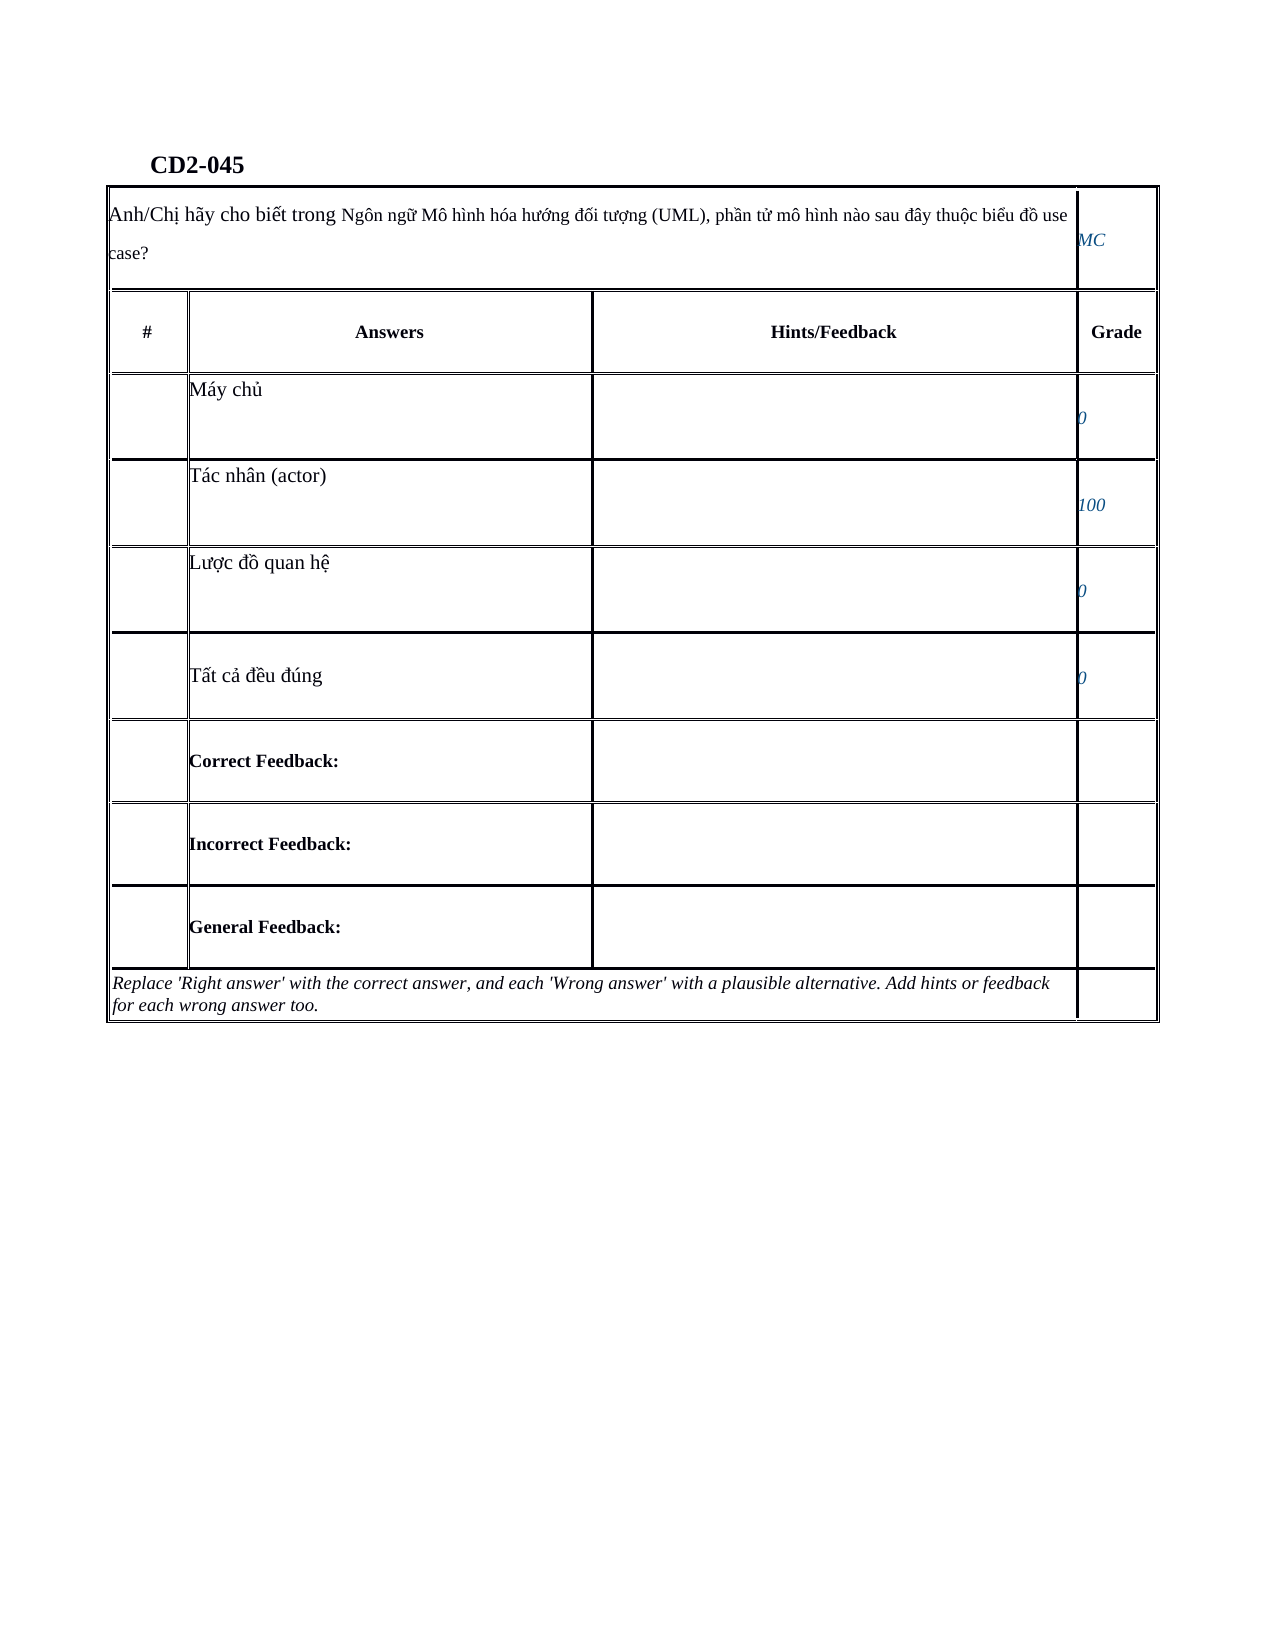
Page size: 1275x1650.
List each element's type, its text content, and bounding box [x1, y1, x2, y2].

table_cell Tất cả đều đúng [190, 634, 591, 718]
table_cell Grade [1079, 288, 1157, 371]
table_cell [110, 545, 187, 631]
table_cell [1079, 884, 1156, 967]
table_header Anh/Chị hãy cho biết trong Ngôn ngữ Mô hình hóa hướng đối tượng (UML), phần tử mô hình nào sau đây thuộc biểu đồ use case? [110, 187, 1077, 288]
table_cell [108, 801, 189, 884]
table_cell [110, 371, 187, 458]
table_cell 0 [1079, 371, 1157, 458]
table_cell Hints/Feedback [594, 292, 1076, 371]
table_cell Answers [190, 292, 591, 371]
table_cell [594, 548, 1076, 631]
table_cell [108, 718, 189, 801]
table_cell [594, 461, 1076, 544]
subtitle CD2-045 [150, 150, 1162, 179]
table_cell [1077, 967, 1156, 1019]
table_cell [1077, 801, 1158, 884]
table_cell [108, 458, 187, 544]
table_cell 0 [1079, 545, 1157, 631]
table_cell General Feedback: [190, 887, 591, 967]
table_cell Máy chủ [190, 375, 591, 458]
table_cell 100 [1079, 458, 1158, 544]
table_cell Incorrect Feedback: [190, 804, 591, 884]
table_cell [594, 634, 1076, 718]
table_cell [594, 721, 1076, 801]
table_cell 0 [1079, 631, 1156, 718]
table_header MC [1077, 188, 1156, 288]
table_cell [594, 887, 1076, 967]
table_cell Lược đồ quan hệ [190, 548, 591, 631]
table_cell Tác nhân (actor) [190, 461, 591, 544]
table_cell Correct Feedback: [190, 721, 591, 801]
table_cell [110, 884, 187, 967]
table_cell Replace 'Right answer' with the correct answer, and each 'Wrong answer' with a plausible alternative. Add hints or feedback for each wrong answer too. [110, 967, 1077, 1019]
table_cell [110, 631, 187, 718]
table_cell [594, 375, 1076, 458]
table_cell [594, 804, 1076, 884]
table_cell [1077, 718, 1158, 801]
table_cell # [110, 288, 187, 371]
